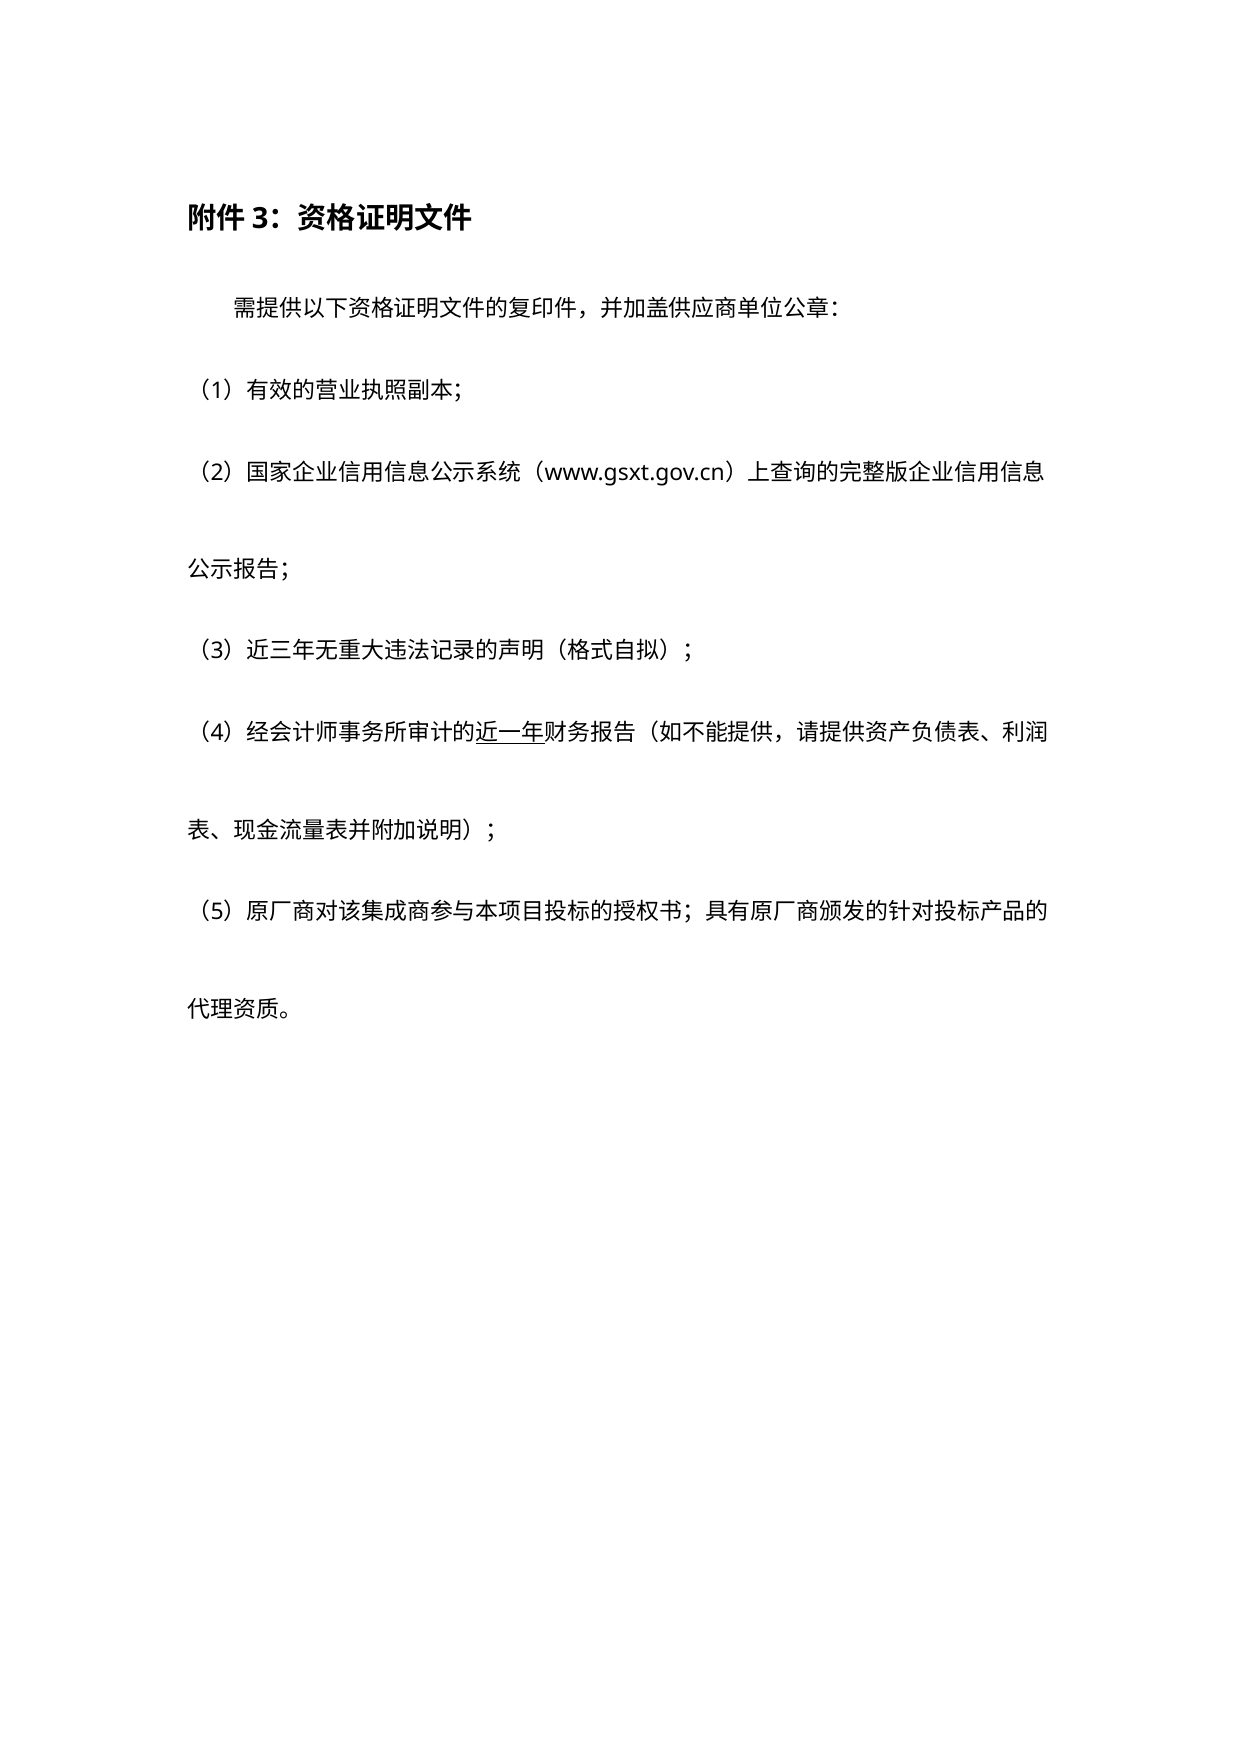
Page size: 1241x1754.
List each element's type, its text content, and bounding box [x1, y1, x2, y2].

text （5）原厂商对该集成商参与本项目投标的授权书；具有原厂商颁发的针对投标产品的代理资质。 [187, 877, 1053, 1040]
text 附件3：资格证明文件 [187, 194, 1053, 237]
text （1）有效的营业执照副本； [187, 356, 1053, 421]
text （4）经会计师事务所审计的近一年财务报告（如不能提供，请提供资产负债表、利润表、现金流量表并附加说明）； [187, 698, 1053, 861]
text （2）国家企业信用信息公示系统（www.gsxt.gov.cn）上查询的完整版企业信用信息公示报告； [187, 437, 1053, 600]
text 需提供以下资格证明文件的复印件，并加盖供应商单位公章： [187, 274, 1053, 339]
text （3）近三年无重大违法记录的声明（格式自拟）； [187, 617, 1053, 682]
